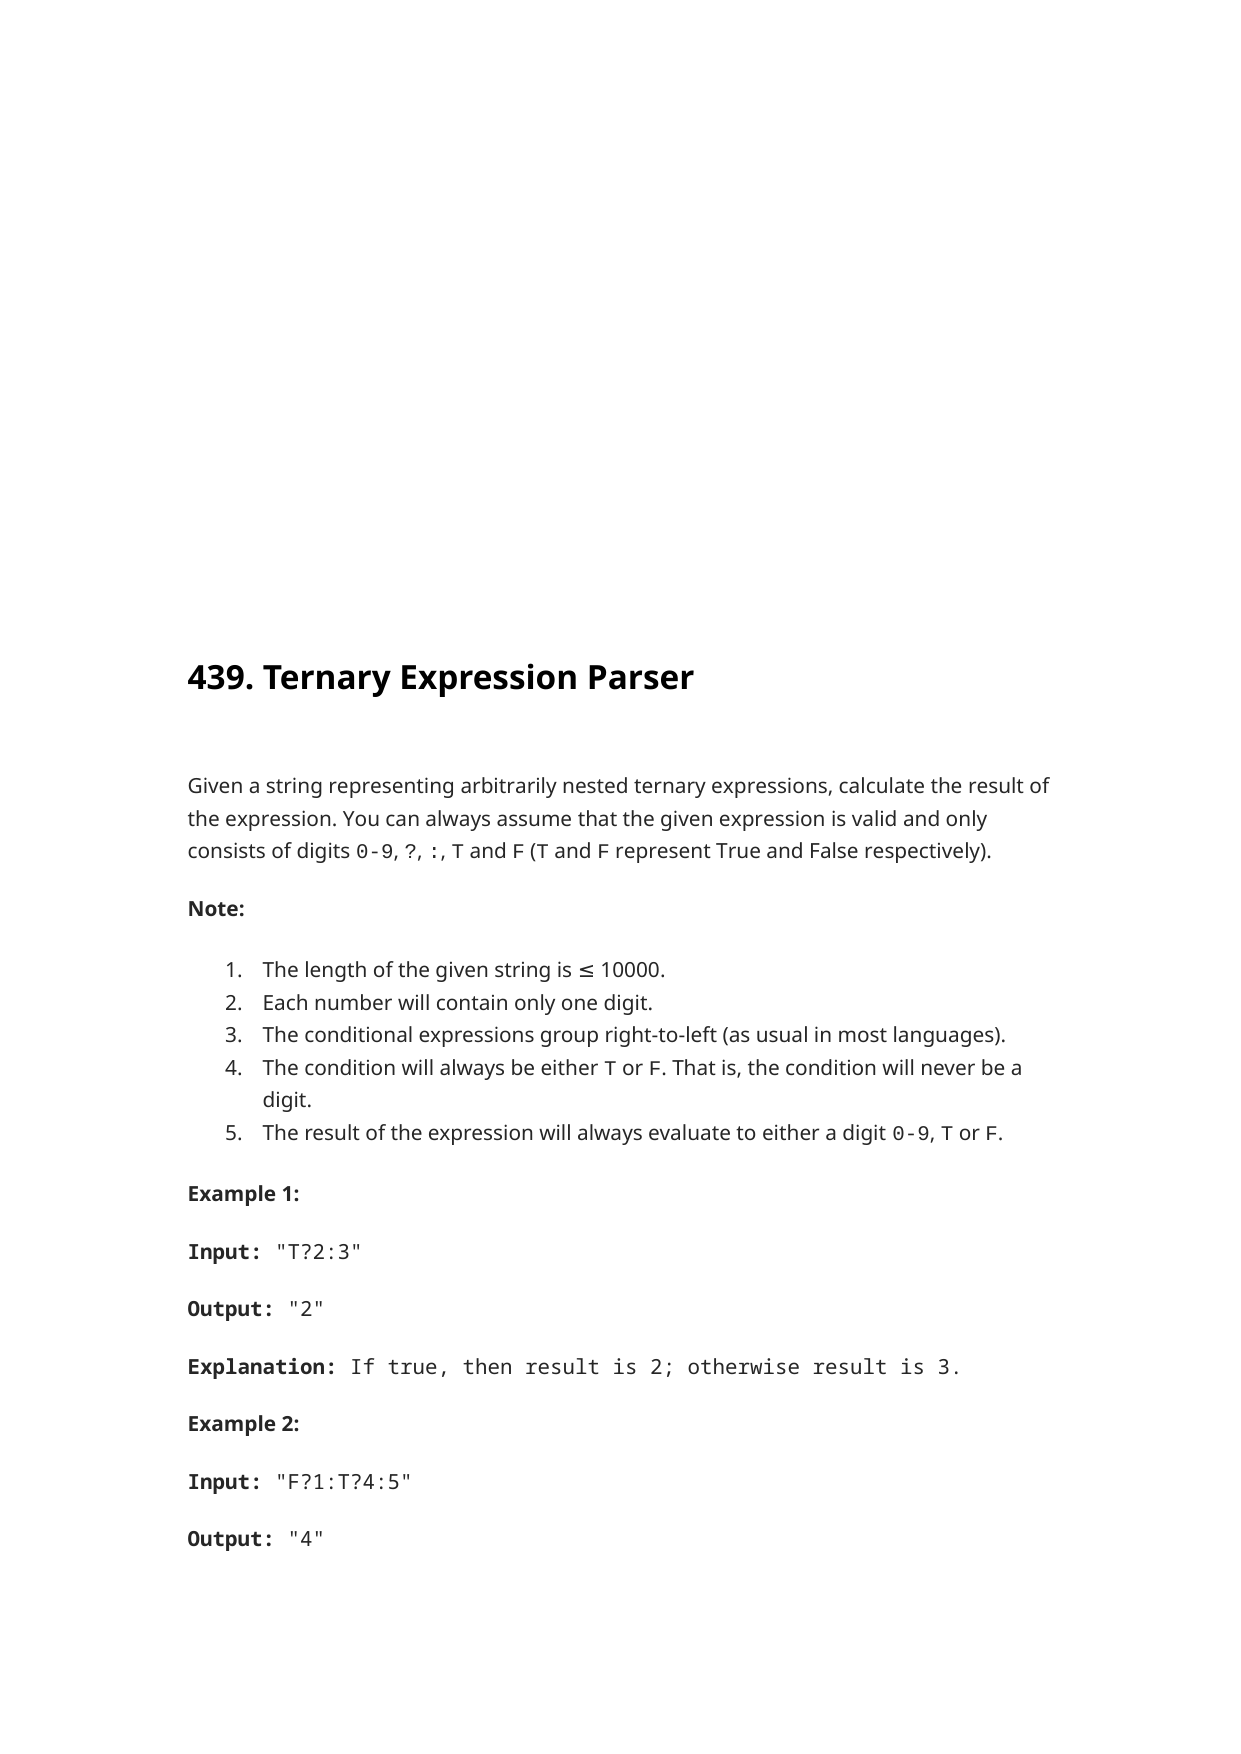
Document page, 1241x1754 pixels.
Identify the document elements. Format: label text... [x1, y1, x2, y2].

list The result of the expression will always evaluate to either a digit 0-9, T or F. [225, 1116, 1053, 1148]
text Example 1: [187, 1178, 1053, 1210]
list The condition will always be either T or F. That is, the condition will never be a digit. [225, 1051, 1053, 1116]
text Input: "T?2:3" [187, 1235, 1053, 1268]
text Output: "4" [187, 1523, 1053, 1555]
text Input: "F?1:T?4:5" [187, 1465, 1053, 1498]
text Explanation: If true, then result is 2; otherwise result is 3. [187, 1350, 1053, 1383]
text Note: [187, 892, 1053, 924]
text Output: "2" [187, 1293, 1053, 1325]
list Each number will contain only one digit. [225, 986, 1053, 1018]
text Given a string representing arbitrarily nested ternary expressions, calculate the result of the expression. You can always assume that the given expression is valid and only consists of digits 0-9, ?, :, T and F (T and F represent True and False respectively). [187, 769, 1053, 867]
text Example 2: [187, 1408, 1053, 1440]
list The conditional expressions group right-to-left (as usual in most languages). [225, 1018, 1053, 1051]
subtitle 439. Ternary Expression Parser [187, 644, 1053, 709]
list The length of the given string is ≤ 10000. [225, 953, 1053, 986]
